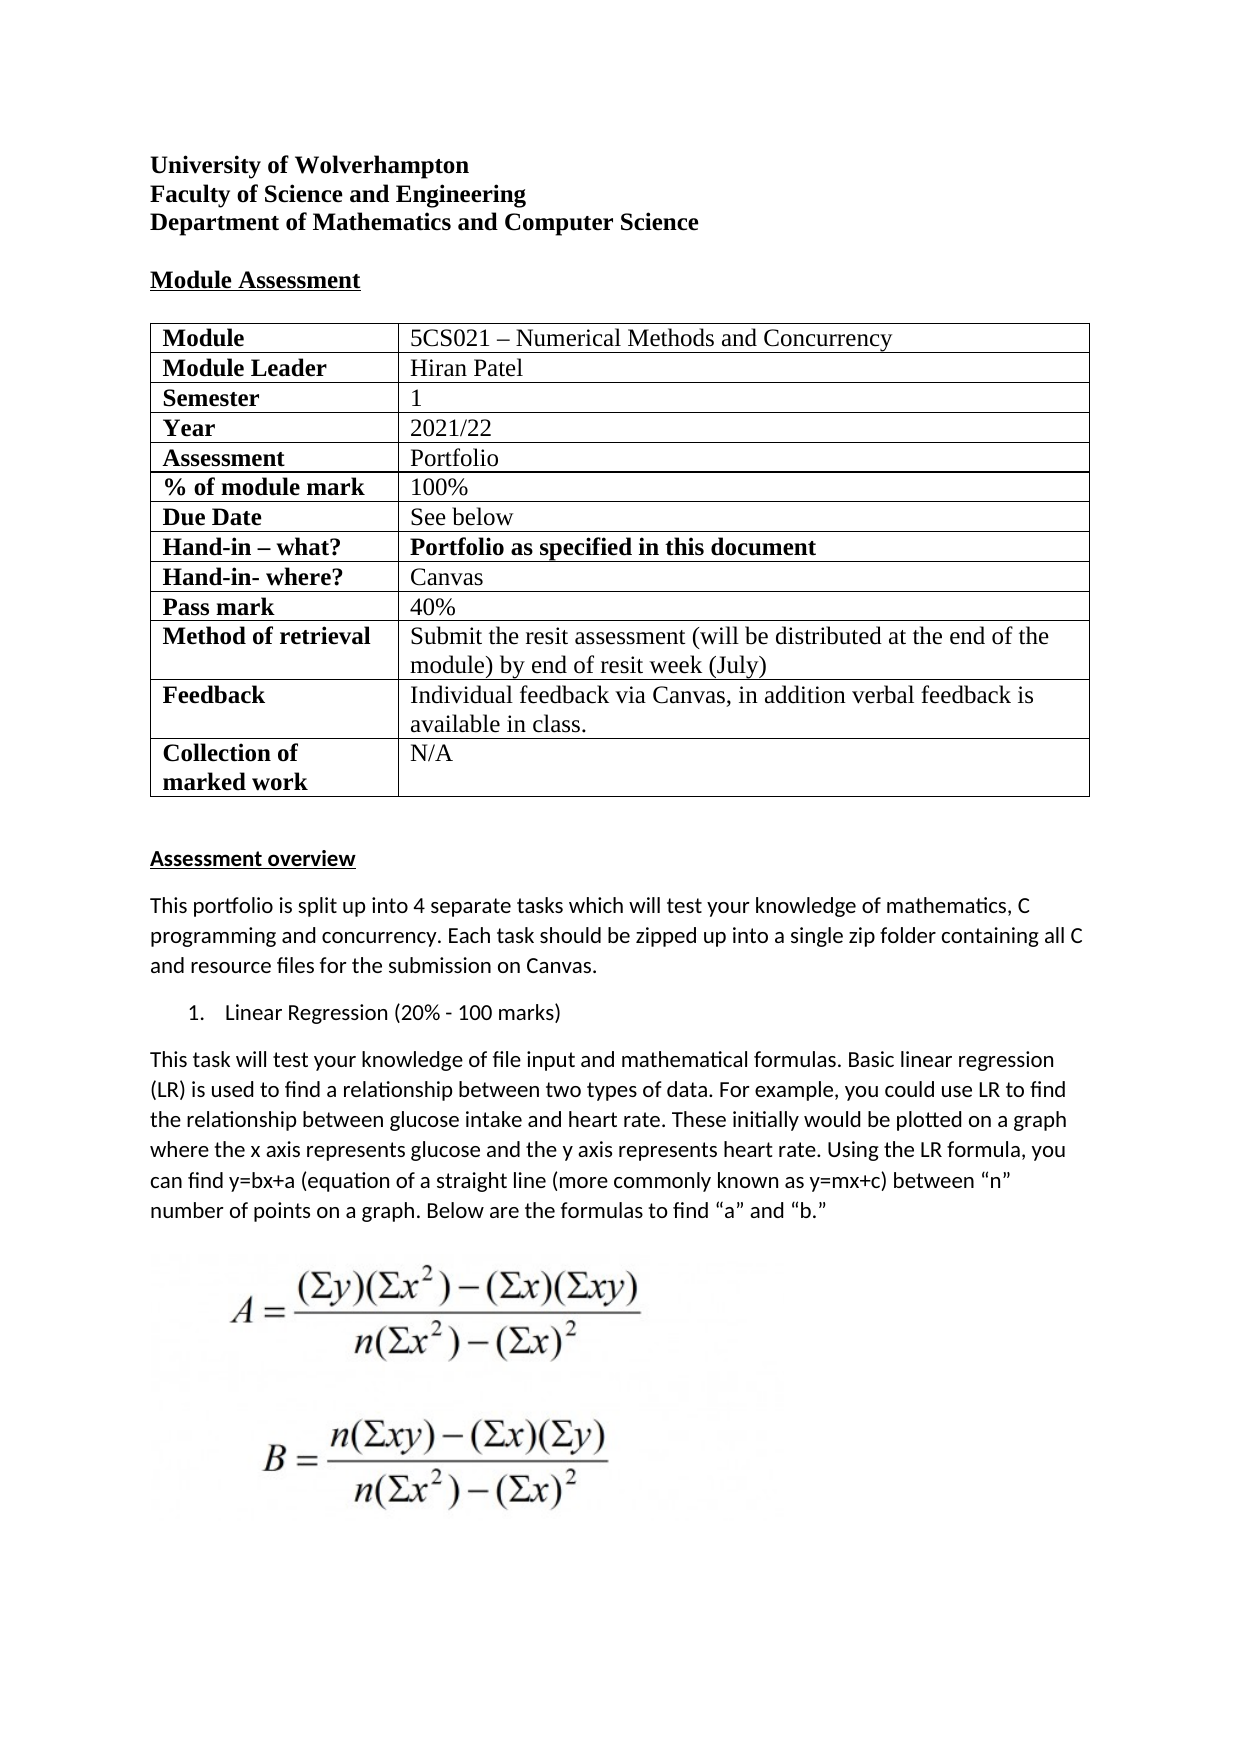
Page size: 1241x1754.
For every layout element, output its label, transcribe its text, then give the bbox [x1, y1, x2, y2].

table_cell Year [151, 413, 398, 442]
table_cell Hand-in – what? [151, 532, 398, 561]
table_header Module [151, 324, 398, 352]
text This portfolio is split up into 4 separate tasks which will test your knowledge of mathematics, C programming and concurrency. Each task should be zipped up into a single zip folder containing all C and resource files for the submission on Canvas. [150, 891, 1090, 979]
text Assessment overview [150, 844, 1090, 872]
table_cell See below [399, 502, 1089, 531]
table_cell Semester [151, 383, 398, 412]
list Linear Regression (20% - 100 marks) [187, 998, 1090, 1026]
table_cell Individual feedback via Canvas, in addition verbal feedback is available in class. [399, 680, 1089, 737]
table_cell N/A [399, 739, 1089, 796]
table_cell Hiran Patel [399, 353, 1089, 382]
table_cell 2021/22 [399, 413, 1089, 442]
text Module Assessment [150, 265, 1090, 294]
table_cell Portfolio [399, 443, 1089, 471]
table_header 5CS021 – Numerical Methods and Concurrency [399, 324, 1089, 352]
text Faculty of Science and Engineering [150, 179, 1090, 207]
table_cell 100% [399, 473, 1089, 501]
table_cell Submit the resit assessment (will be distributed at the end of the module) by end of resit week (July) [399, 621, 1089, 679]
table_cell Method of retrieval [151, 621, 398, 679]
table_cell Due Date [151, 502, 398, 531]
picture [150, 1254, 784, 1520]
table_cell % of module mark [151, 473, 398, 501]
table_cell Pass mark [151, 592, 398, 620]
table_cell Assessment [151, 443, 398, 471]
text University of Wolverhampton [150, 150, 1090, 179]
table_cell Canvas [399, 562, 1089, 591]
table_cell Portfolio as specified in this document [399, 532, 1089, 561]
table_cell Hand-in- where? [151, 562, 398, 591]
table_cell Collection of marked work [151, 739, 398, 796]
table_cell Feedback [151, 680, 398, 737]
table_cell Module Leader [151, 353, 398, 382]
table_cell 1 [399, 383, 1089, 412]
table_cell 40% [399, 592, 1089, 620]
text This task will test your knowledge of file input and mathematical formulas. Basic linear regression (LR) is used to find a relationship between two types of data. For example, you could use LR to find the relationship between glucose intake and heart rate. These initially would be plotted on a graph where the x axis represents glucose and the y axis represents heart rate. Using the LR formula, you can find y=bx+a (equation of a straight line (more commonly known as y=mx+c) between “n” number of points on a graph. Below are the formulas to find “a” and “b.” [150, 1045, 1090, 1224]
text Department of Mathematics and Computer Science [150, 207, 1090, 236]
